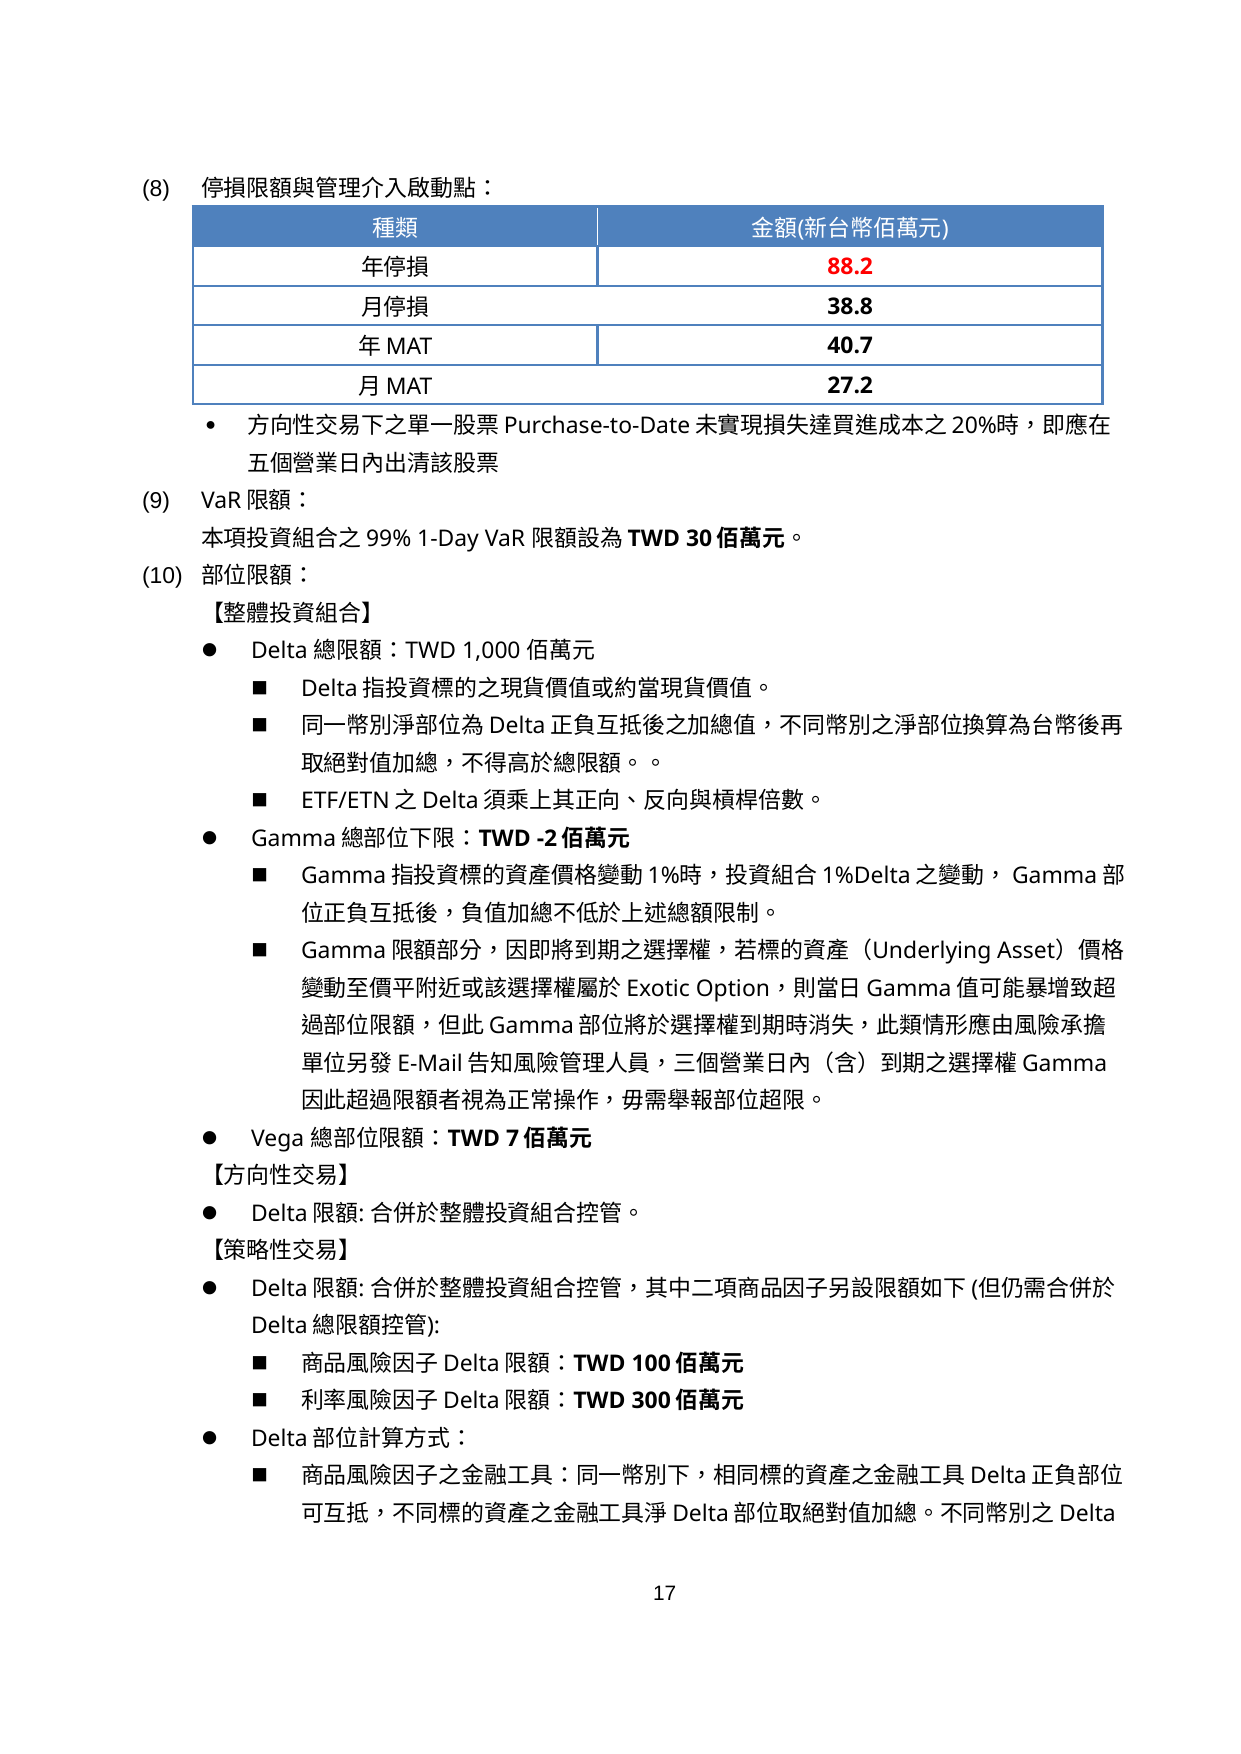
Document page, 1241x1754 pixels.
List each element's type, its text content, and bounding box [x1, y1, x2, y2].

list ETF/ETN之Delta須乘上其正向、反向與槓桿倍數。 [251, 780, 1128, 818]
list Delta部位計算方式： [201, 1418, 1128, 1455]
list Gamma指投資標的資產價格變動1%時，投資組合1%Delta之變動， Gamma部位正負互抵後，負值加總不低於上述總額限制。 [251, 855, 1128, 930]
text VaR限額： [142, 480, 1128, 518]
table_header 種類 [194, 208, 597, 245]
table_cell 40.7 [599, 326, 1101, 364]
text 【策略性交易】 [201, 1230, 1128, 1268]
text 【整體投資組合】 [201, 593, 1128, 630]
text 部位限額： [142, 555, 1128, 593]
list 商品風險因子Delta限額：TWD 100佰萬元 [251, 1343, 1128, 1380]
table_header 金額(新台幣佰萬元) [598, 208, 1101, 245]
table_cell 27.2 [598, 366, 1101, 403]
list Gamma限額部分，因即將到期之選擇權，若標的資產（Underlying Asset）價格變動至價平附近或該選擇權屬於Exotic Option，則當日Gamma值可能暴增致超過部位限額，但此Gamma部位將於選擇權到期時消失，此類情形應由風險承擔單位另發E-Mail告知風險管理人員，三個營業日內（含）到期之選擇權Gamma因此超過限額者視為正常操作，毋需舉報部位超限。 [251, 930, 1128, 1118]
text 本項投資組合之99% 1-Day VaR 限額設為TWD 30佰萬元。 [201, 518, 1128, 555]
list Delta 總限額：TWD 1,000 佰萬元 [201, 630, 1128, 668]
table_cell 38.8 [598, 287, 1101, 324]
list Delta限額: 合併於整體投資組合控管，其中二項商品因子另設限額如下 (但仍需合併於Delta總限額控管): [201, 1268, 1128, 1343]
list Delta限額: 合併於整體投資組合控管。 [201, 1193, 1128, 1230]
text 停損限額與管理介入啟動點： [142, 168, 1128, 205]
table_cell 88.2 [599, 247, 1101, 284]
list 同一幣別淨部位為Delta正負互抵後之加總值，不同幣別之淨部位換算為台幣後再取絕對值加總，不得高於總限額。。 [251, 705, 1128, 780]
list Vega 總部位限額：TWD 7佰萬元 [201, 1118, 1128, 1155]
table_cell 年停損 [194, 247, 596, 284]
list 利率風險因子Delta限額：TWD 300佰萬元 [251, 1380, 1128, 1418]
text 【方向性交易】 [201, 1155, 1128, 1193]
table_cell 月MAT [194, 366, 597, 403]
table_cell 月停損 [194, 287, 597, 324]
text 方向性交易下之單一股票Purchase-to-Date未實現損失達買進成本之20%時，即應在五個營業日內出清該股票 [207, 405, 1128, 480]
list Delta指投資標的之現貨價值或約當現貨價值。 [251, 668, 1128, 705]
list Gamma總部位下限：TWD -2佰萬元 [201, 818, 1128, 855]
table_cell 年MAT [194, 326, 596, 364]
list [251, 1455, 1128, 1530]
